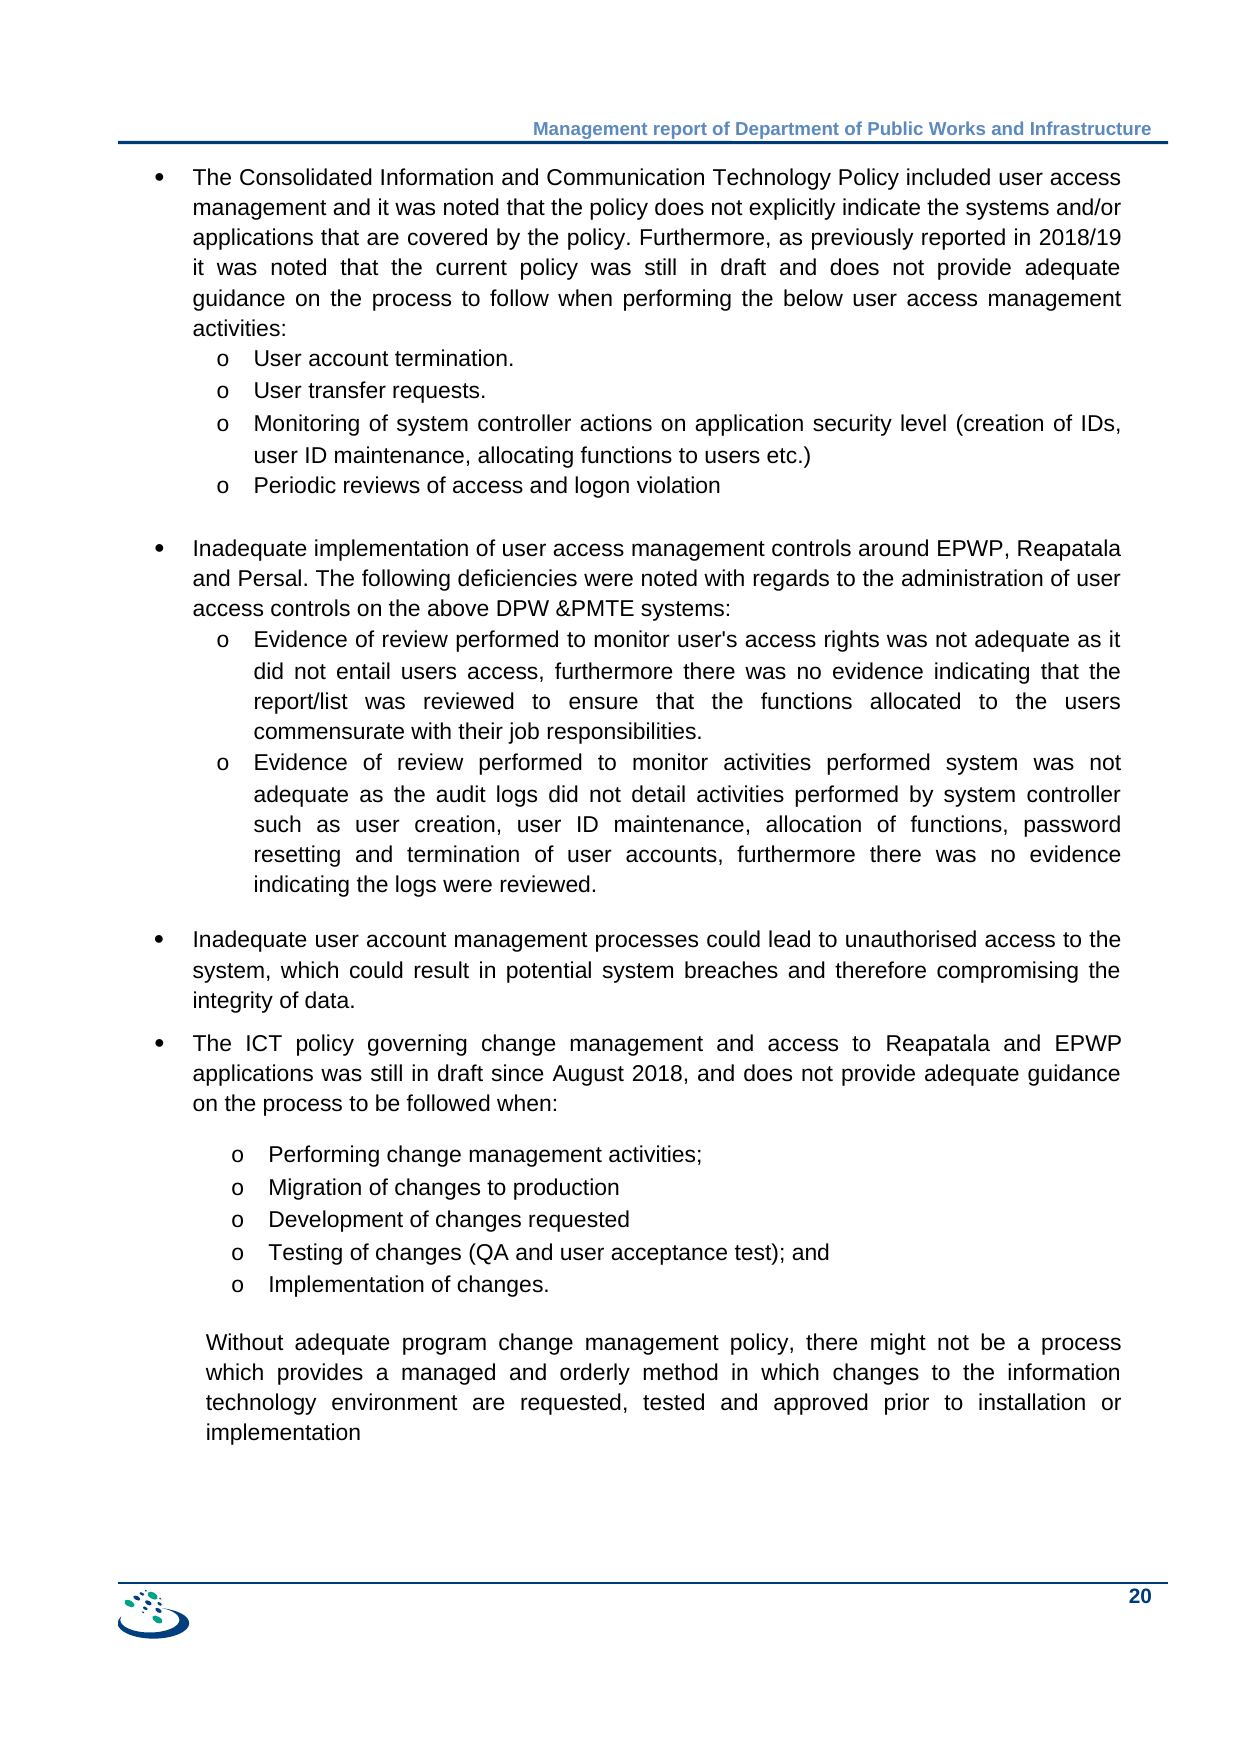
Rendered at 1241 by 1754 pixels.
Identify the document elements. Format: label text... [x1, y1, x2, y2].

list Evidence of review performed to monitor activities performed system was not adequate as the audit logs did not detail activities performed by system controller such as user creation, user ID maintenance, allocation of functions, password resetting and termination of user accounts, furthermore there was no evidence indicating the logs were reviewed. [216, 748, 1122, 898]
list Testing of changes (QA and user acceptance test); and [231, 1238, 1122, 1267]
list User account termination. [216, 345, 1122, 373]
list Periodic reviews of access and logon violation [216, 472, 1122, 501]
text Without adequate program change management policy, there might not be a process which provides a managed and orderly method in which changes to the information technology environment are requested, tested and approved prior to installation or implementation [206, 1328, 1122, 1446]
list The ICT policy governing change management and access to Reapatala and EPWP applications was still in draft since August 2018, and does not provide adequate guidance on the process to be followed when: [155, 1029, 1122, 1116]
list Inadequate user account management processes could lead to unauthorised access to the system, which could result in potential system breaches and therefore compromising the integrity of data. [155, 926, 1122, 1013]
list Migration of changes to production [231, 1173, 1122, 1202]
list The Consolidated Information and Communication Technology Policy included user access management and it was noted that the policy does not explicitly indicate the systems and/or applications that are covered by the policy. Furthermore, as previously reported in 2018/19 it was noted that the current policy was still in draft and does not provide adequate guidance on the process to follow when performing the below user access management activities: [155, 164, 1122, 341]
list Monitoring of system controller actions on application security level (creation of IDs, user ID maintenance, allocating functions to users etc.) [216, 410, 1122, 468]
list Implementation of changes. [231, 1271, 1122, 1299]
list Performing change management activities; [231, 1141, 1122, 1169]
list Evidence of review performed to monitor user's access rights was not adequate as it did not entail users access, furthermore there was no evidence indicating that the report/list was reviewed to ensure that the functions allocated to the users commensurate with their job responsibilities. [216, 626, 1122, 744]
list Development of changes requested [231, 1206, 1122, 1234]
list Inadequate implementation of user access management controls around EPWP, Reapatala and Persal. The following deficiencies were noted with regards to the administration of user access controls on the above DPW &PMTE systems: [155, 535, 1122, 622]
list User transfer requests. [216, 377, 1122, 406]
